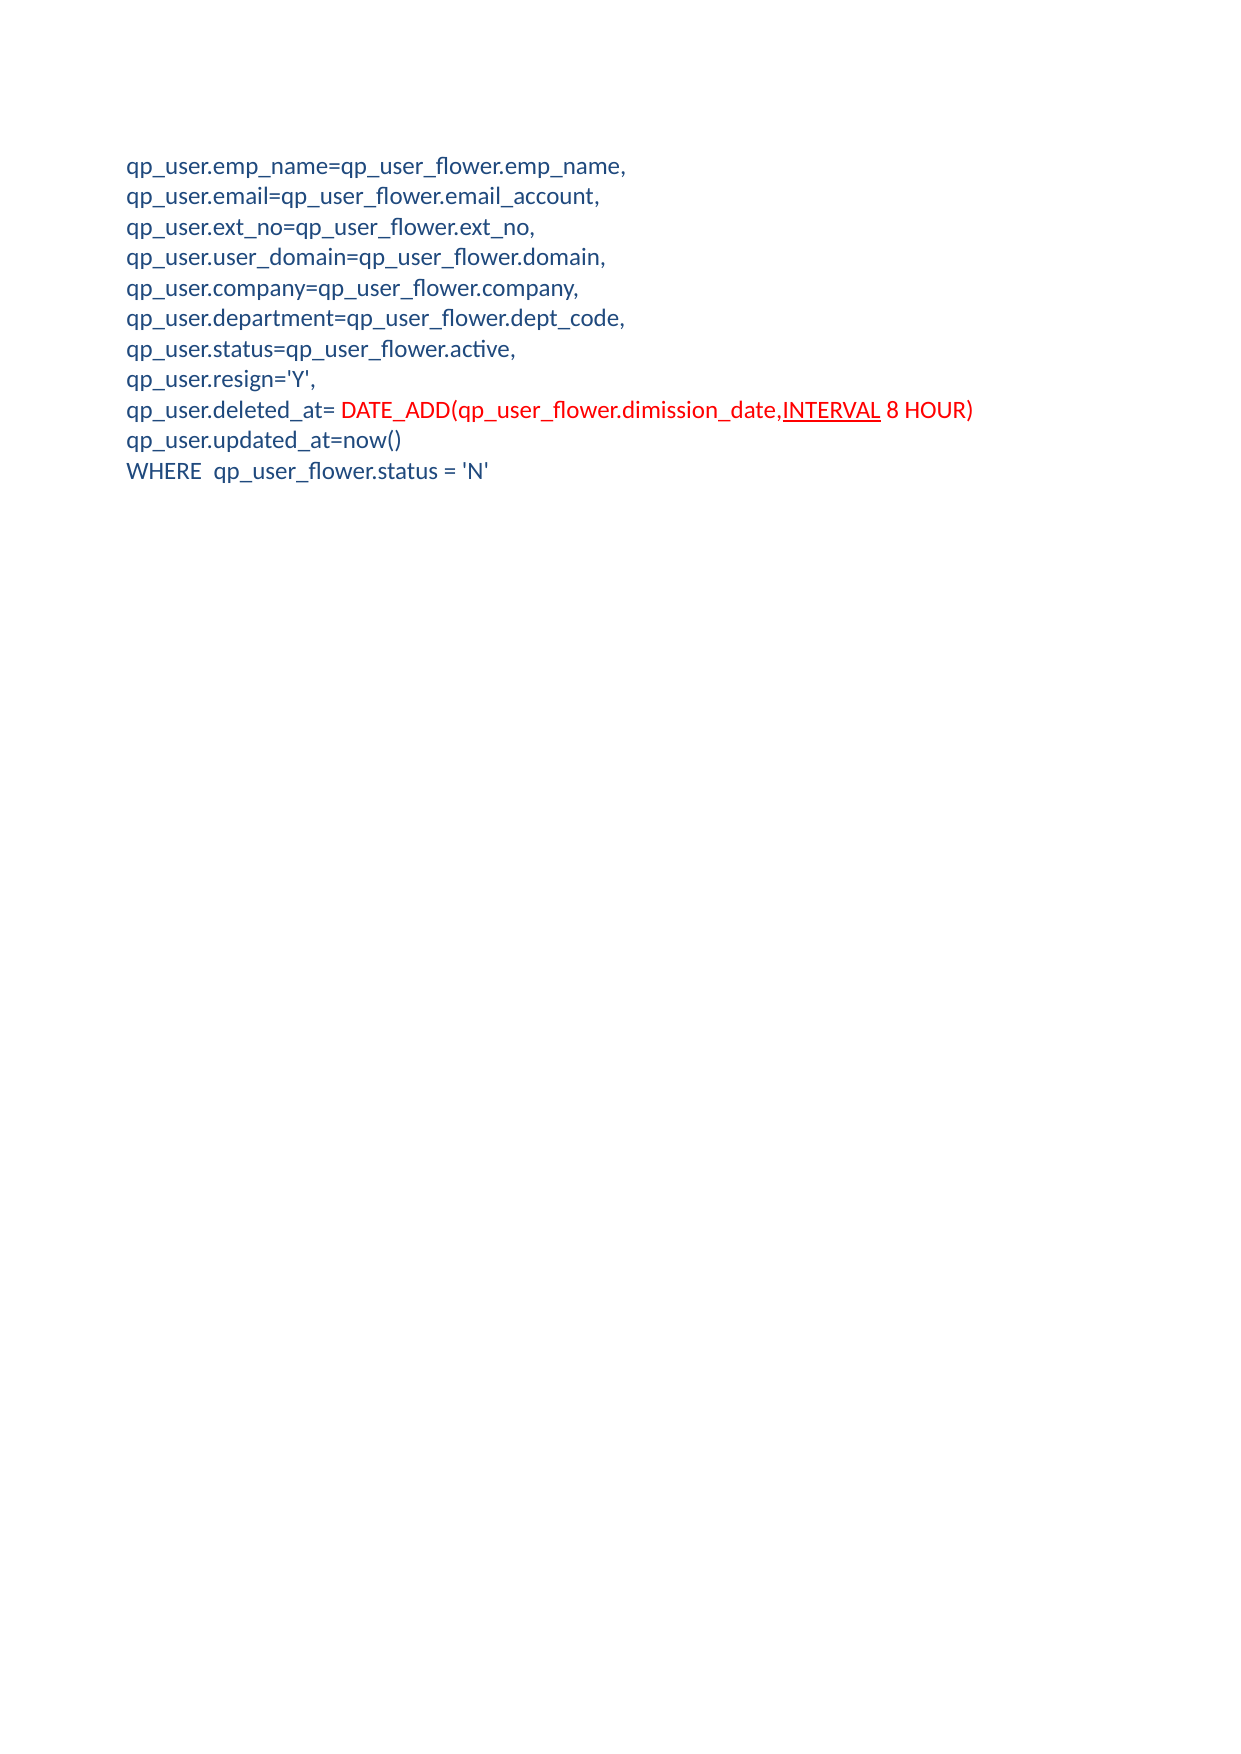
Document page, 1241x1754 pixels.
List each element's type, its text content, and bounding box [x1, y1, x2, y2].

list qp_user.department=qp_user_flower.dept_code, [126, 303, 1053, 333]
list WHERE qp_user_flower.status = 'N' [126, 455, 1053, 486]
list qp_user.email=qp_user_flower.email_account, [126, 181, 1053, 211]
list qp_user.resign='Y', [126, 364, 1053, 394]
list qp_user.user_domain=qp_user_flower.domain, [126, 242, 1053, 272]
list qp_user.ext_no=qp_user_flower.ext_no, [126, 211, 1053, 242]
list qp_user.company=qp_user_flower.company, [126, 272, 1053, 303]
list qp_user.emp_name=qp_user_flower.emp_name, [126, 150, 1053, 181]
list qp_user.deleted_at= DATE_ADD(qp_user_flower.dimission_date,INTERVAL 8 HOUR) [126, 394, 1053, 425]
list qp_user.updated_at=now() [126, 425, 1053, 455]
list qp_user.status=qp_user_flower.active, [126, 333, 1053, 364]
